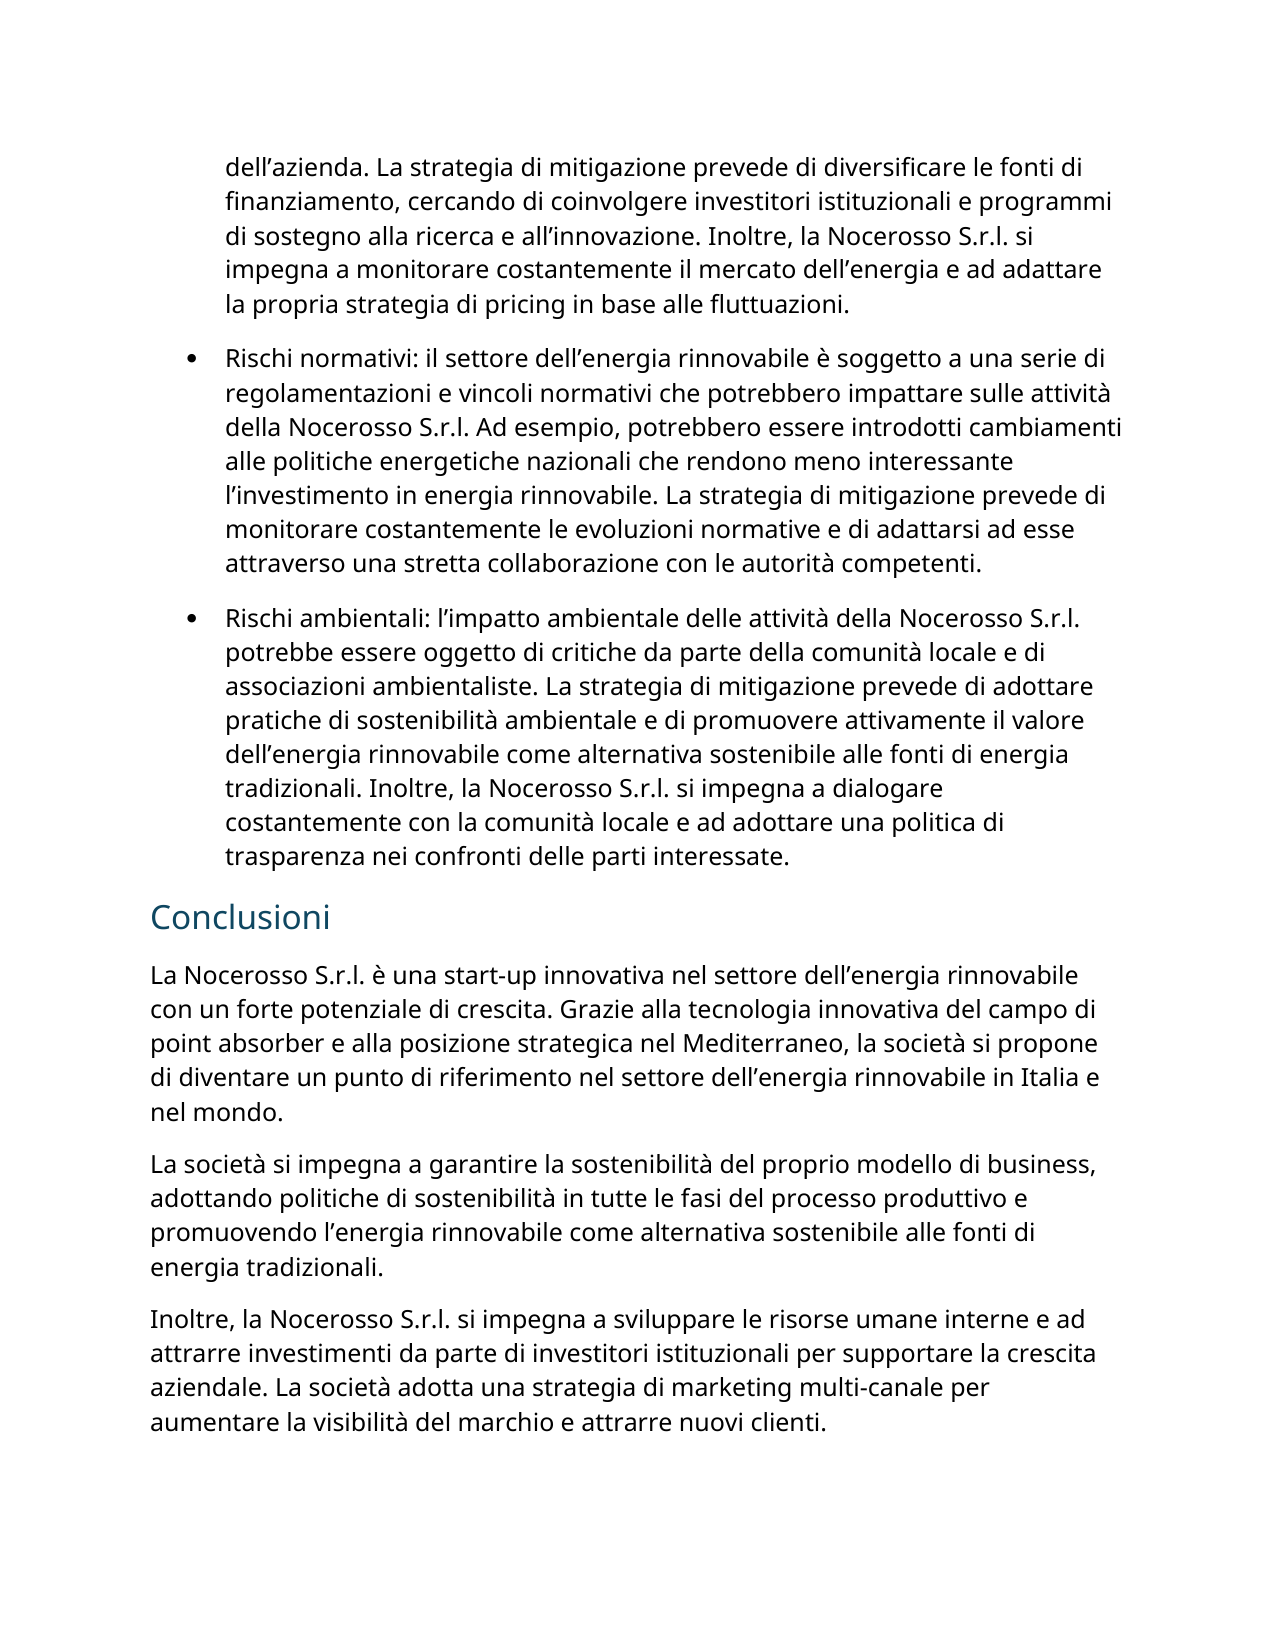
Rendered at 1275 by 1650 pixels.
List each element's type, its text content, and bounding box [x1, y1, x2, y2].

text Inoltre, la Nocerosso S.r.l. si impegna a sviluppare le risorse umane interne e ad attrarre investimenti da parte di investitori istituzionali per supportare la crescita aziendale. La società adotta una strategia di marketing multi-canale per aumentare la visibilità del marchio e attrarre nuovi clienti. [150, 1302, 1125, 1438]
subtitle Conclusioni [150, 894, 1125, 939]
text La Nocerosso S.r.l. è una start-up innovativa nel settore dell’energia rinnovabile con un forte potenziale di crescita. Grazie alla tecnologia innovativa del campo di point absorber e alla posizione strategica nel Mediterraneo, la società si propone di diventare un punto di riferimento nel settore dell’energia rinnovabile in Italia e nel mondo. [150, 958, 1125, 1128]
list Rischi ambientali: l’impatto ambientale delle attività della Nocerosso S.r.l. potrebbe essere oggetto di critiche da parte della comunità locale e di associazioni ambientaliste. La strategia di mitigazione prevede di adottare pratiche di sostenibilità ambientale e di promuovere attivamente il valore dell’energia rinnovabile come alternativa sostenibile alle fonti di energia tradizionali. Inoltre, la Nocerosso S.r.l. si impegna a dialogare costantemente con la comunità locale e ad adottare una politica di trasparenza nei confronti delle parti interessate. [187, 600, 1125, 873]
text La società si impegna a garantire la sostenibilità del proprio modello di business, adottando politiche di sostenibilità in tutte le fasi del processo produttivo e promuovendo l’energia rinnovabile come alternativa sostenibile alle fonti di energia tradizionali. [150, 1147, 1125, 1283]
